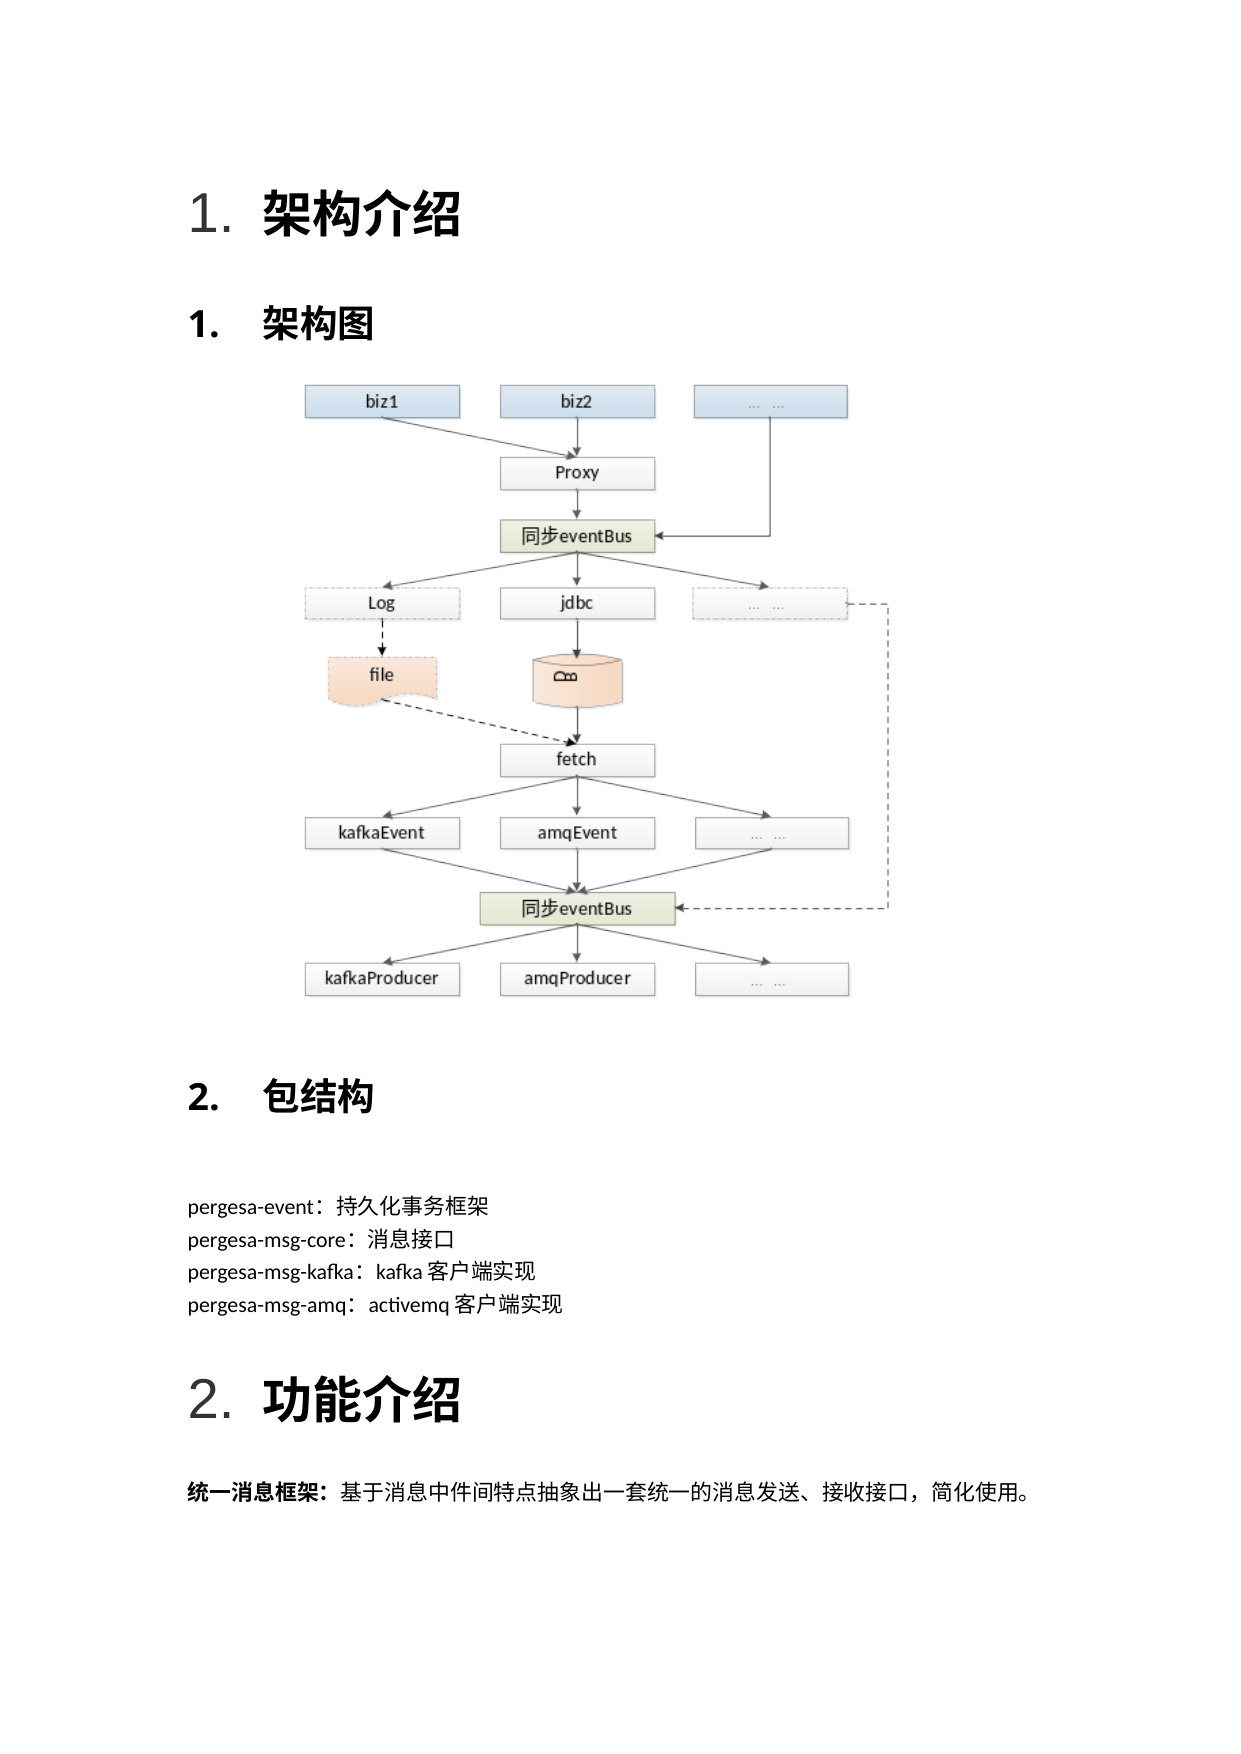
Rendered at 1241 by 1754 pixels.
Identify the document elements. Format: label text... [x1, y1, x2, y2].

text 统一消息框架：基于消息中件间特点抽象出一套统一的消息发送、接收接口，简化使用。 [187, 1474, 1053, 1507]
subtitle 架构图 [187, 289, 1053, 354]
subtitle 功能介绍 [187, 1348, 1053, 1445]
text pergesa-event：持久化事务框架 [187, 1189, 1053, 1221]
text pergesa-msg-amq：activemq客户端实现 [187, 1286, 1053, 1319]
subtitle 架构介绍 [187, 162, 1053, 259]
text pergesa-msg-core：消息接口 [187, 1221, 1053, 1254]
subtitle 包结构 [187, 1062, 1053, 1127]
text pergesa-msg-kafka：kafka客户端实现 [187, 1254, 1053, 1286]
